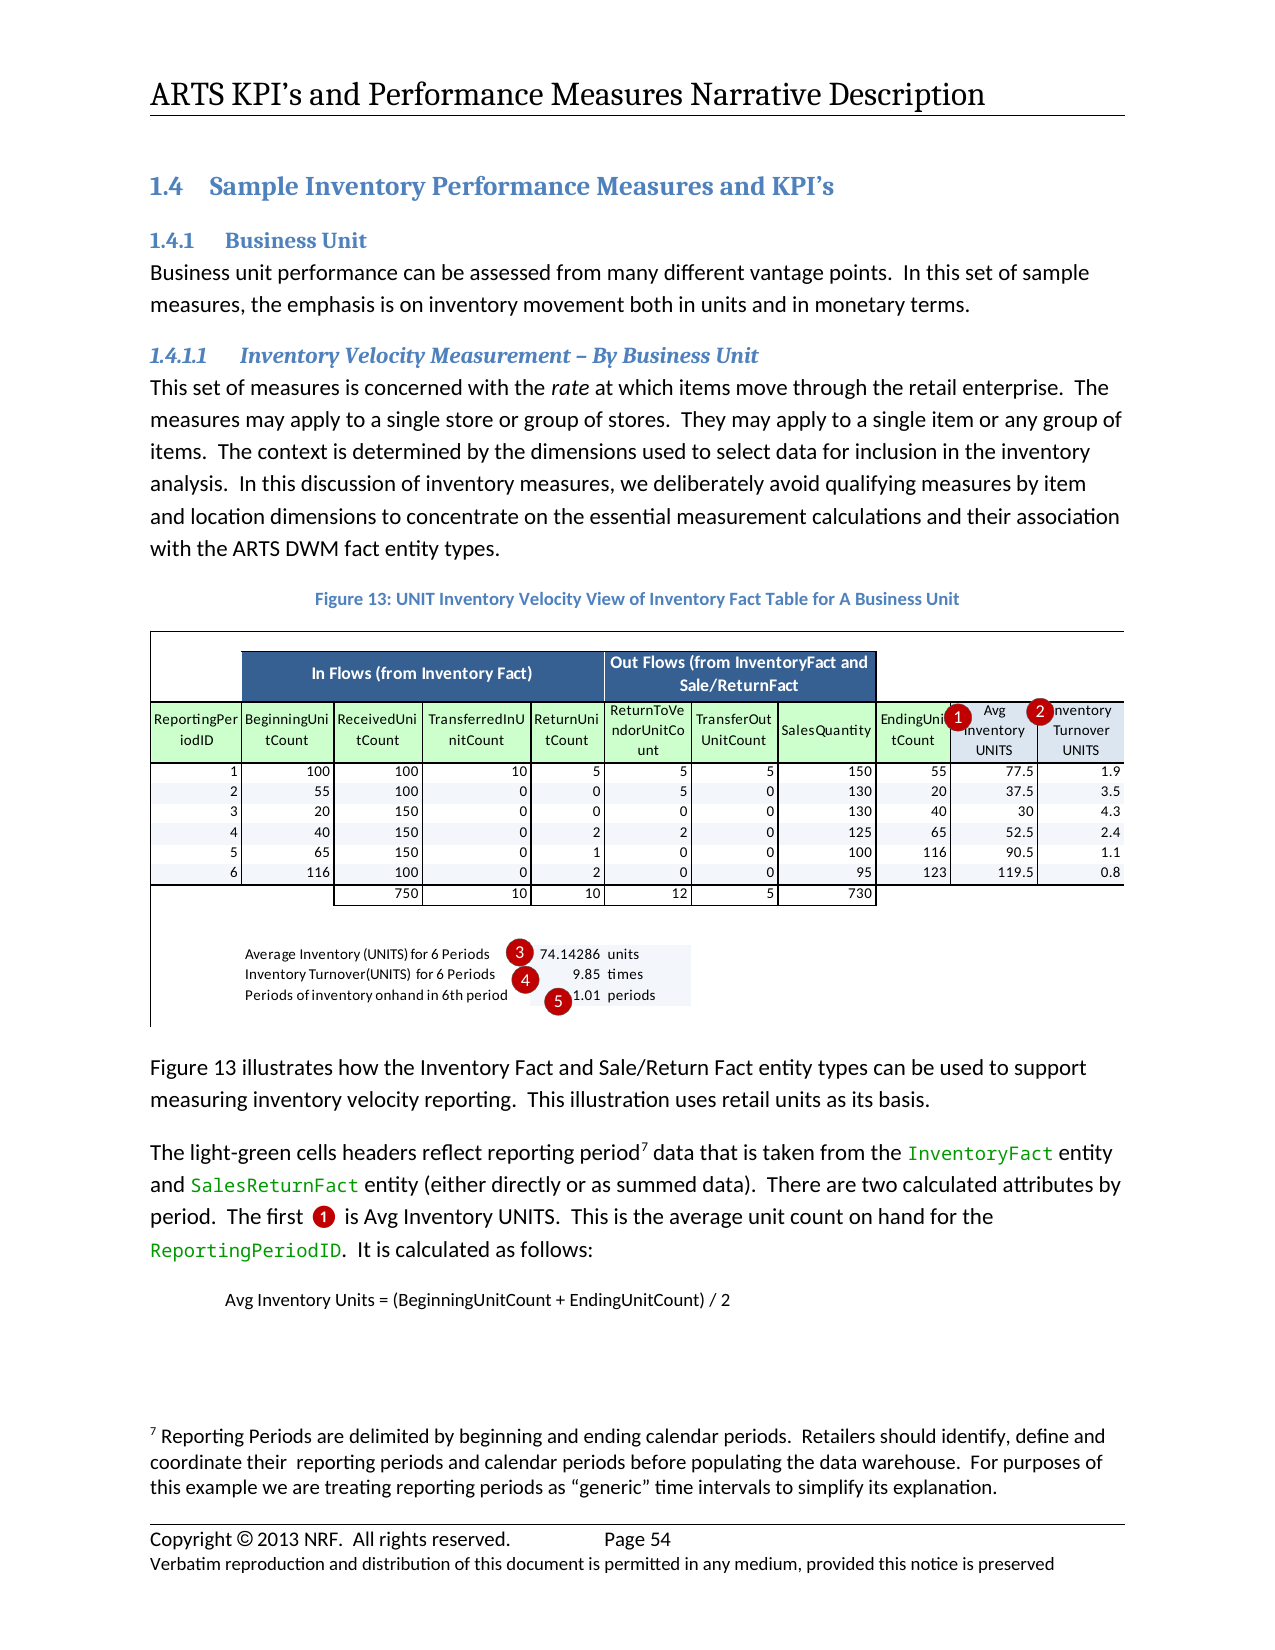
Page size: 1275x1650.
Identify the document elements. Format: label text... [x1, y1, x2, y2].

text Avg Inventory Units = (BeginningUnitCount + EndingUnitCount) / 2 [225, 1288, 1125, 1311]
text Figure 13 illustrates how the Inventory Fact and Sale/Return Fact entity types can be used to support measuring inventory velocity reporting. This illustration uses retail units as its basis. [150, 1053, 1125, 1113]
subtitle Sample Inventory Performance Measures and KPI’s [150, 171, 1125, 202]
text Business unit performance can be assessed from many different vantage points. In this set of sample measures, the emphasis is on inventory movement both in units and in monetary terms. [150, 258, 1125, 318]
text This set of measures is concerned with the rate at which items move through the retail enterprise. The measures may apply to a single store or group of stores. They may apply to a single item or any group of items. The context is determined by the dimensions used to select data for inclusion in the inventory analysis. In this discussion of inventory measures, we deliberately avoid qualifying measures by item and location dimensions to concentrate on the essential measurement calculations and their association with the ARTS DWM fact entity types. [150, 373, 1125, 562]
text The light-green cells headers reflect reporting period data that is taken from the InventoryFact entity and SalesReturnFact entity (either directly or as summed data). There are two calculated attributes by period. The first ❶ is Avg Inventory UNITS. This is the average unit count on hand for the ReportingPeriodID. It is calculated as follows: [150, 1138, 1125, 1263]
subtitle Business Unit [150, 227, 1125, 254]
subtitle Inventory Velocity Measurement – By Business Unit [150, 343, 1125, 369]
